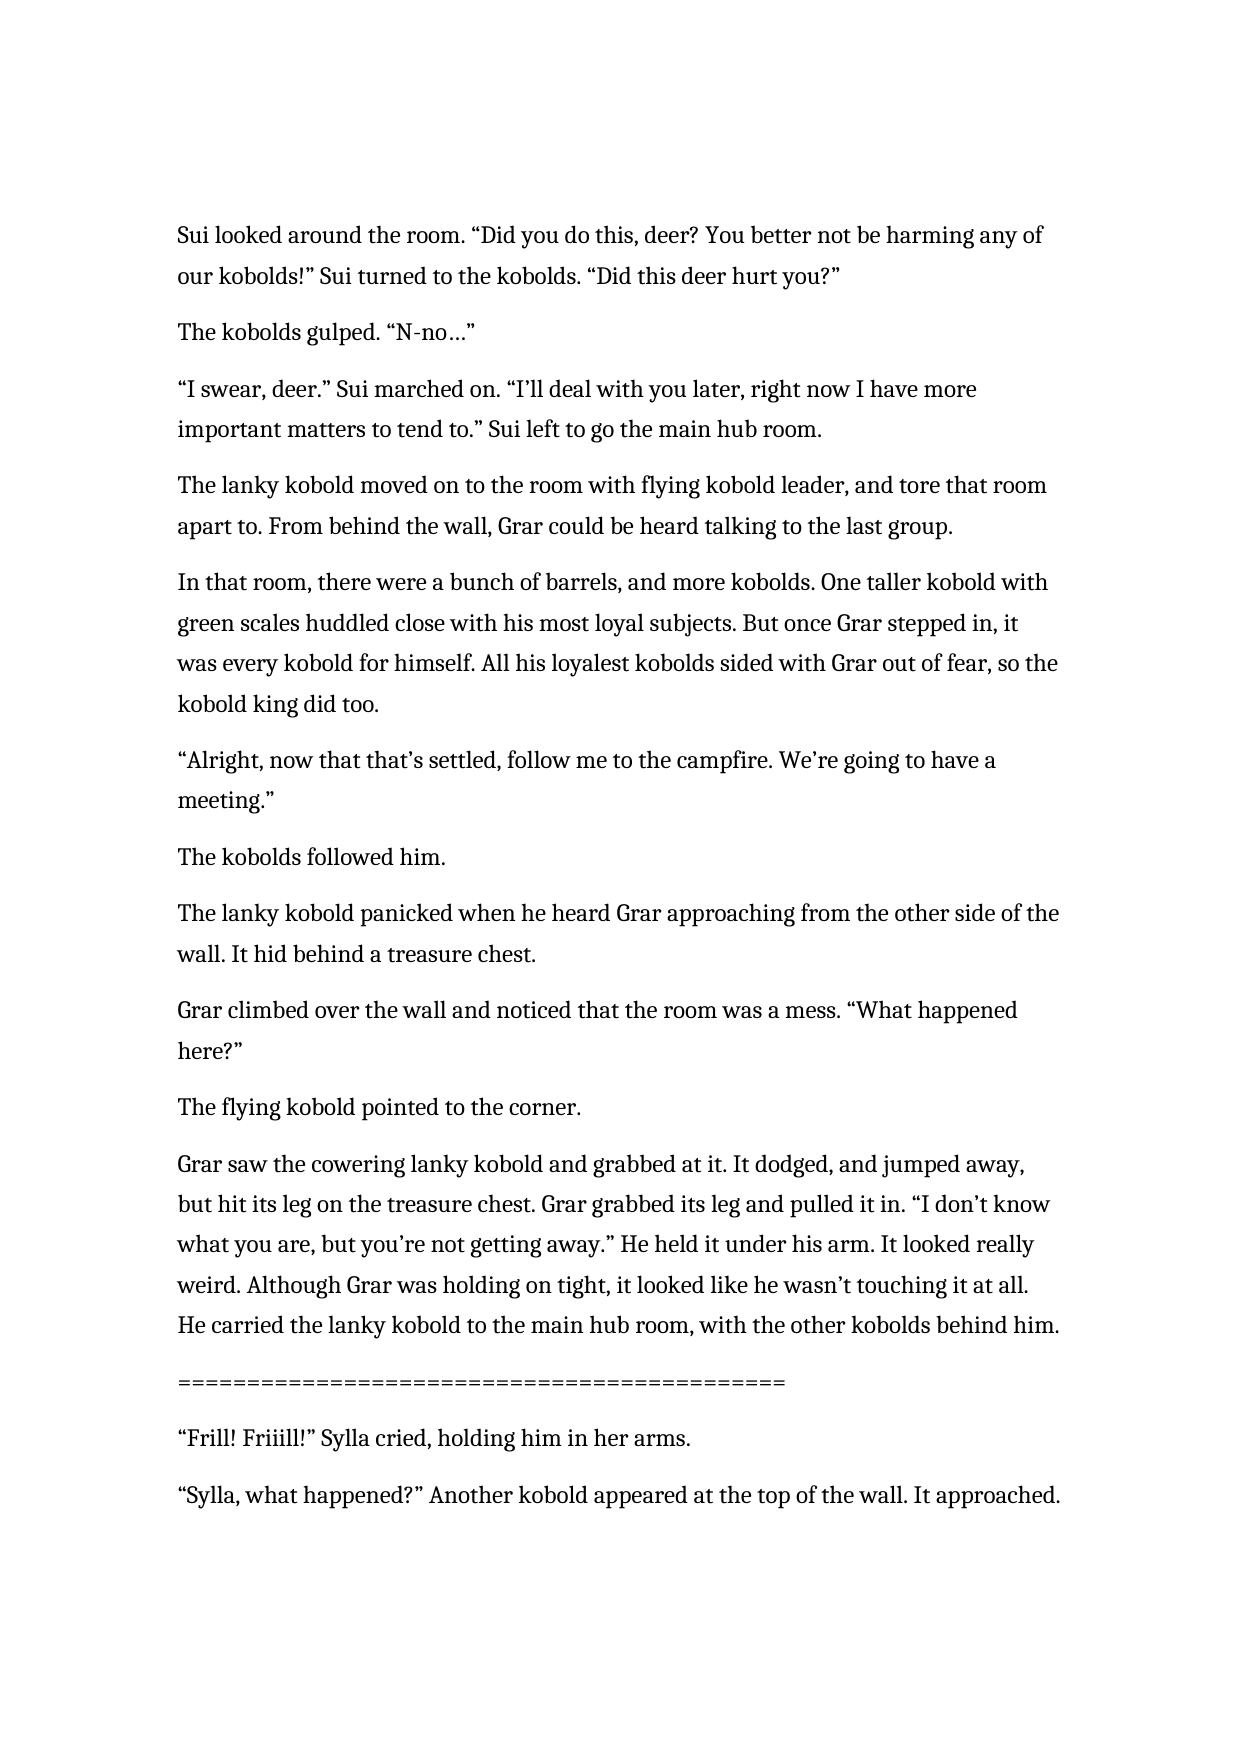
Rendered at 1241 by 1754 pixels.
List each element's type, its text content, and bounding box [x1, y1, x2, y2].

text “I swear, deer.” Sui marched on. “I’ll deal with you later, right now I have more important matters to tend to.” Sui left to go the main hub room. [177, 370, 1063, 448]
text The lanky kobold panicked when he heard Grar approaching from the other side of the wall. It hid behind a treasure chest. [177, 895, 1063, 973]
text Sui looked around the room. “Did you do this, deer? You better not be harming any of our kobolds!” Sui turned to the kobolds. “Did this deer hurt you?” [177, 217, 1063, 295]
text “Sylla, what happened?” Another kobold appeared at the top of the wall. It approached. [177, 1476, 1063, 1514]
text “Frill! Friiill!” Sylla cried, holding him in her arms. [177, 1420, 1063, 1457]
text In that room, there were a bunch of barrels, and more kobolds. One taller kobold with green scales huddled close with his most loyal subjects. But once Grar stepped in, it was every kobold for himself. All his loyalest kobolds sided with Grar out of fear, so the kobold king did too. [177, 564, 1063, 723]
text The kobolds gulped. “N-no…” [177, 314, 1063, 351]
text The flying kobold pointed to the corner. [177, 1089, 1063, 1126]
text The kobolds followed him. [177, 838, 1063, 876]
text Grar saw the cowering lanky kobold and grabbed at it. It dodged, and jumped away, but hit its leg on the treasure chest. Grar grabbed its leg and pulled it in. “I don’t know what you are, but you’re not getting away.” He held it under his arm. It looked really weird. Although Grar was holding on tight, it looked like he wasn’t touching it at all. He carried the lanky kobold to the main hub room, with the other kobolds behind him. [177, 1145, 1063, 1344]
text The lanky kobold moved on to the room with flying kobold leader, and tore that room apart to. From behind the wall, Grar could be heard talking to the last group. [177, 467, 1063, 545]
text ============================================ [177, 1363, 1063, 1401]
text “Alright, now that that’s settled, follow me to the campfire. We’re going to have a meeting.” [177, 742, 1063, 819]
text Grar climbed over the wall and noticed that the room was a mess. “What happened here?” [177, 992, 1063, 1070]
